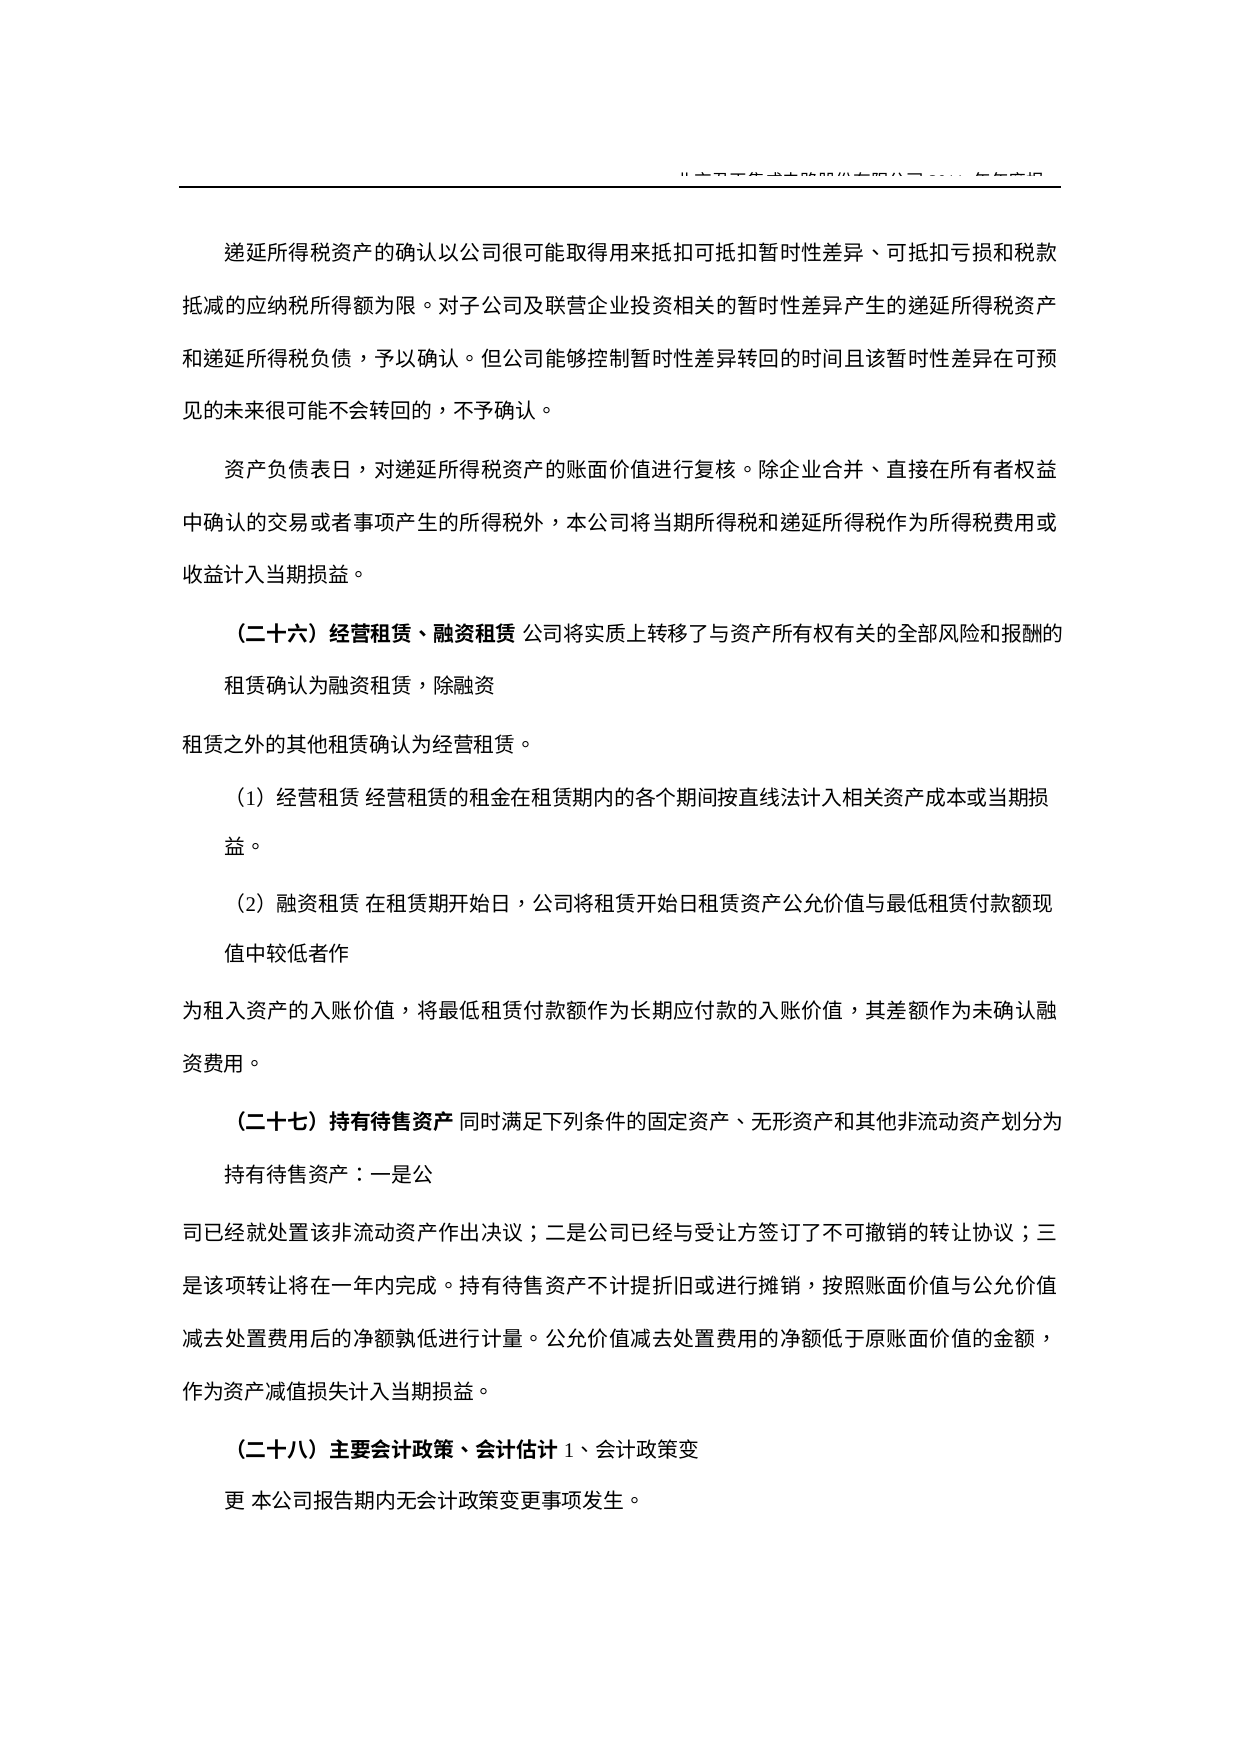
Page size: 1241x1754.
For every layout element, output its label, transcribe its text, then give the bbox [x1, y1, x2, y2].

text 资产负债表日，对递延所得税资产的账面价值进行复核。除企业合并、直接在所有者权益 中确认的交易或者事项产生的所得税外，本公司将当期所得税和递延所得税作为所得税费用或 收益计入当期损益。 [182, 455, 1058, 589]
text 为租入资产的入账价值，将最低租赁付款额作为长期应付款的入账价值，其差额作为未确认融 资费用。 [182, 996, 1058, 1078]
text 递延所得税资产的确认以公司很可能取得用来抵扣可抵扣暂时性差异、可抵扣亏损和税款 抵减的应纳税所得额为限。对子公司及联营企业投资相关的暂时性差异产生的递延所得税资产 和递延所得税负债，予以确认。但公司能够控制暂时性差异转回的时间且该暂时性差异在可预 见的未来很可能不会转回的，不予确认。 [182, 238, 1059, 425]
text （二十七）持有待售资产 同时满足下列条件的固定资产、无形资产和其他非流动资产划分为持有待售资产：一是公 [224, 1107, 1073, 1188]
text 司已经就处置该非流动资产作出决议；二是公司已经与受让方签订了不可撤销的转让协议；三 是该项转让将在一年内完成。持有待售资产不计提折旧或进行摊销，按照账面价值与公允价值 减去处置费用后的净额孰低进行计量。公允价值减去处置费用的净额低于原账面价值的金额， 作为资产减值损失计入当期损益。 [182, 1218, 1058, 1405]
text 租赁之外的其他租赁确认为经营租赁。 [182, 730, 1073, 758]
text （二十六）经营租赁、融资租赁 公司将实质上转移了与资产所有权有关的全部风险和报酬的租赁确认为融资租赁，除融资 [224, 619, 1073, 700]
text （2）融资租赁 在租赁期开始日，公司将租赁开始日租赁资产公允价值与最低租赁付款额现值中较低者作 [224, 889, 1073, 968]
text （二十八）主要会计政策、会计估计 1、会计政策变更 本公司报告期内无会计政策变更事项发生。 [224, 1435, 709, 1515]
text （1）经营租赁 经营租赁的租金在租赁期内的各个期间按直线法计入相关资产成本或当期损益。 [224, 783, 1073, 861]
